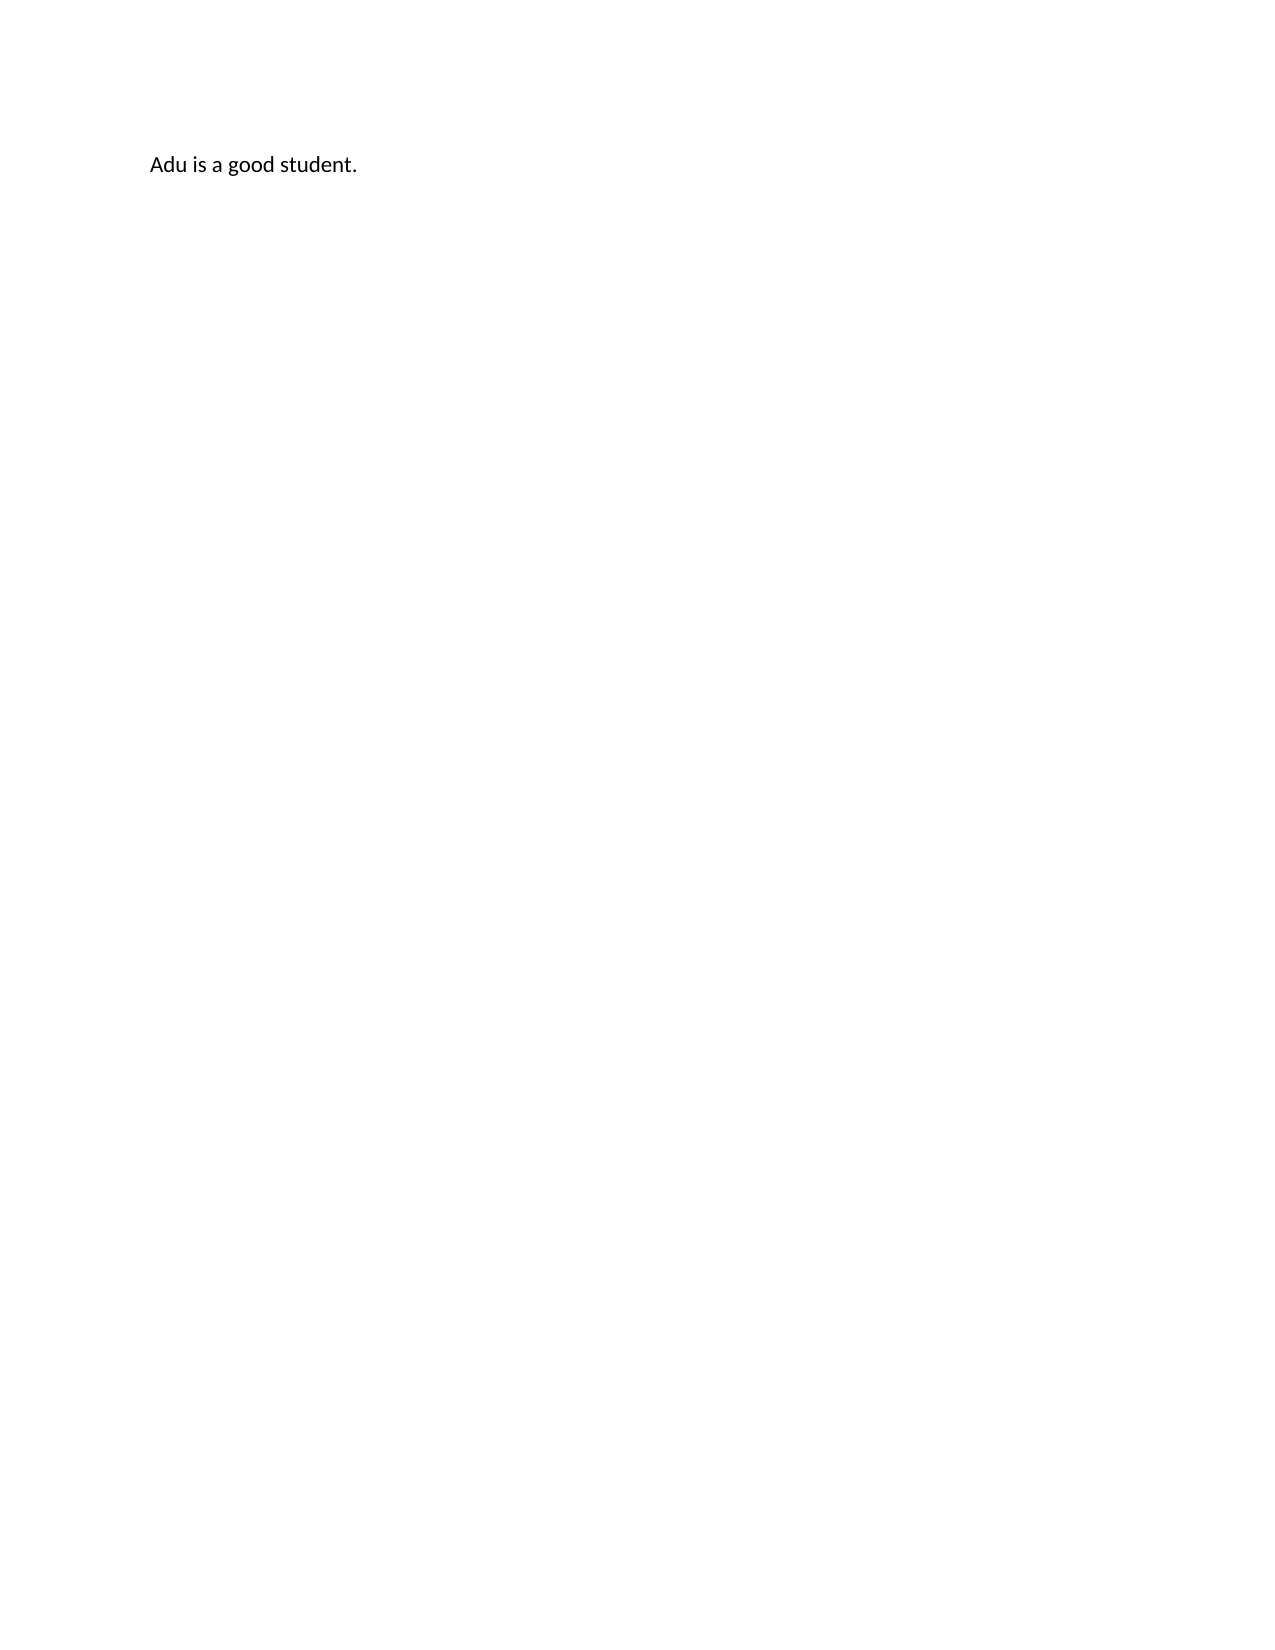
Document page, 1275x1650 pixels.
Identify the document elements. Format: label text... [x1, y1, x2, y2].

text Adu is a good student. [150, 150, 1125, 178]
